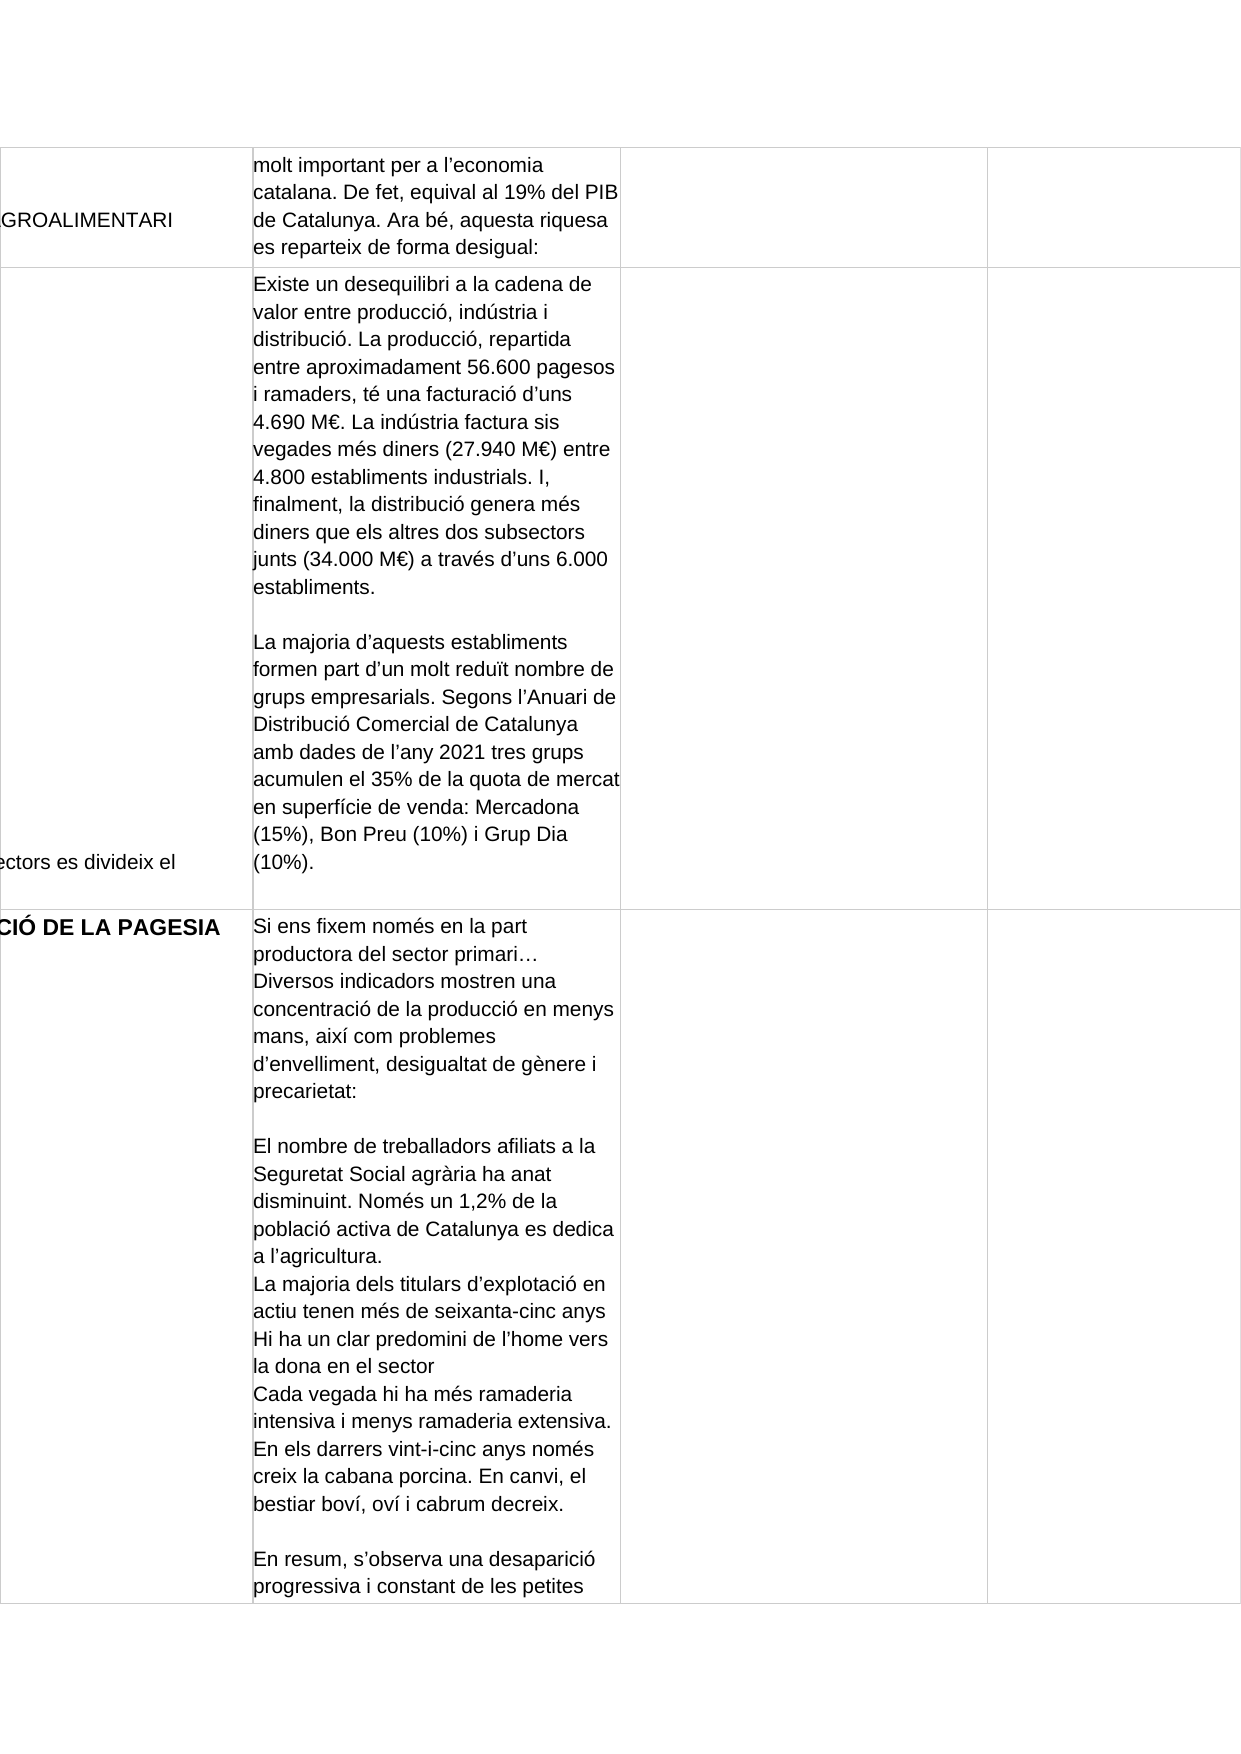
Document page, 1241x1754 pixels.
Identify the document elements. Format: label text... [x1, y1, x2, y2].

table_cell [1, 910, 252, 1602]
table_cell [1, 148, 252, 267]
table_cell Existe un desequilibri a la cadena de valor entre producció, indústria i distribució. La producció, repartida entre aproximadament 56.600 pagesos i ramaders, té una facturació d’uns 4.690 M€. La indústria factura sis vegades més diners (27.940 M€) entre 4.800 establiments industrials. I, finalment, la distribució genera més diners que els altres dos subsectors junts (34.000 M€) a través d’uns 6.000 establiments. La majoria d’aquests establiments formen part d’un molt reduït nombre de grups empresarials. Segons l’Anuari de Distribució Comercial de Catalunya amb dades de l’any 2021 tres grups acumulen el 35% de la quota de mercat en superfície de venda: Mercadona (15%), Bon Preu (10%) i Grup Dia (10%). [254, 268, 620, 909]
table_cell [988, 268, 1240, 909]
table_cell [254, 148, 620, 267]
table_cell [988, 148, 1240, 267]
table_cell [254, 910, 620, 1602]
table_cell [988, 910, 1240, 1602]
table_cell [621, 268, 987, 909]
table_cell [621, 148, 987, 267]
table_cell [621, 910, 987, 1602]
table_cell Quins subsectors es divideix el sector? [1, 268, 252, 909]
